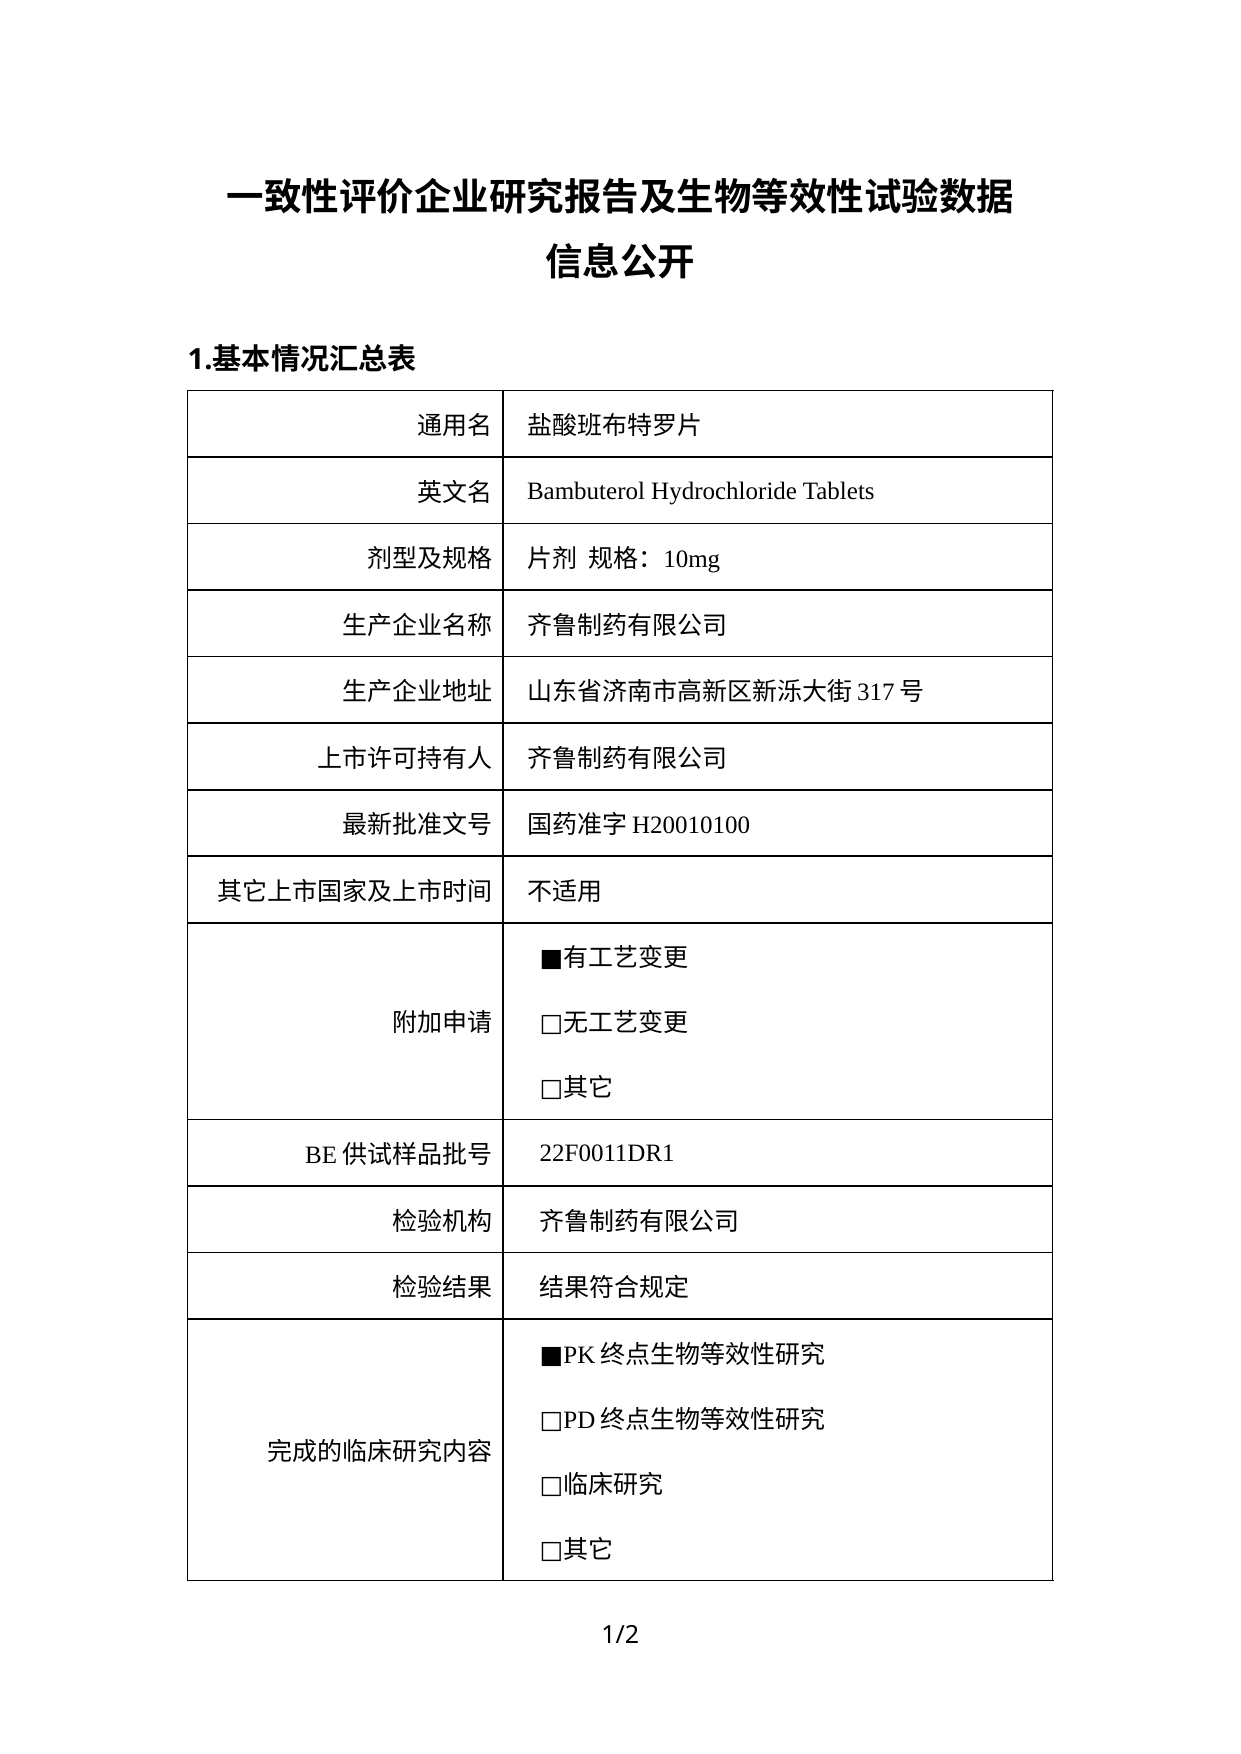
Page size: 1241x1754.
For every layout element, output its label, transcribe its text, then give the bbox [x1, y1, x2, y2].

table_header 盐酸班布特罗片 [504, 391, 1052, 456]
table_cell 剂型及规格 [188, 524, 502, 589]
table_cell 22F0011DR1 [504, 1120, 1052, 1185]
table_cell 生产企业地址 [188, 657, 502, 722]
table_cell 齐鲁制药有限公司 [504, 591, 1052, 656]
table_cell 齐鲁制药有限公司 [504, 724, 1052, 789]
table_cell 完成的临床研究内容 [188, 1320, 502, 1580]
table_cell BE供试样品批号 [188, 1120, 502, 1185]
table_cell 山东省济南市高新区新泺大街317号 [504, 657, 1052, 722]
table_header 通用名 [188, 391, 502, 456]
table_cell 上市许可持有人 [188, 724, 502, 789]
table_cell 其它上市国家及上市时间 [188, 857, 502, 922]
text 1.基本情况汇总表 [187, 324, 1053, 389]
table_cell 最新批准文号 [188, 791, 502, 855]
table_cell ■有工艺变更 □无工艺变更 □其它 [504, 924, 1052, 1118]
table_cell 齐鲁制药有限公司 [504, 1187, 1052, 1252]
table_cell 检验结果 [188, 1253, 502, 1318]
table_cell 检验机构 [188, 1187, 502, 1252]
table_cell 国药准字H20010100 [504, 791, 1052, 855]
text 信息公开 [187, 227, 1053, 292]
table_cell 英文名 [188, 458, 502, 523]
table_cell 结果符合规定 [504, 1253, 1052, 1318]
table_cell 不适用 [504, 857, 1052, 922]
table_cell 片剂 规格：10mg [504, 524, 1052, 589]
table_cell 生产企业名称 [188, 591, 502, 656]
table_cell ■PK终点生物等效性研究 □PD终点生物等效性研究 □临床研究 □其它 [504, 1320, 1052, 1580]
table_cell 附加申请 [188, 924, 502, 1118]
table_cell Bambuterol Hydrochloride Tablets [504, 458, 1052, 523]
text 一致性评价企业研究报告及生物等效性试验数据 [187, 162, 1053, 227]
